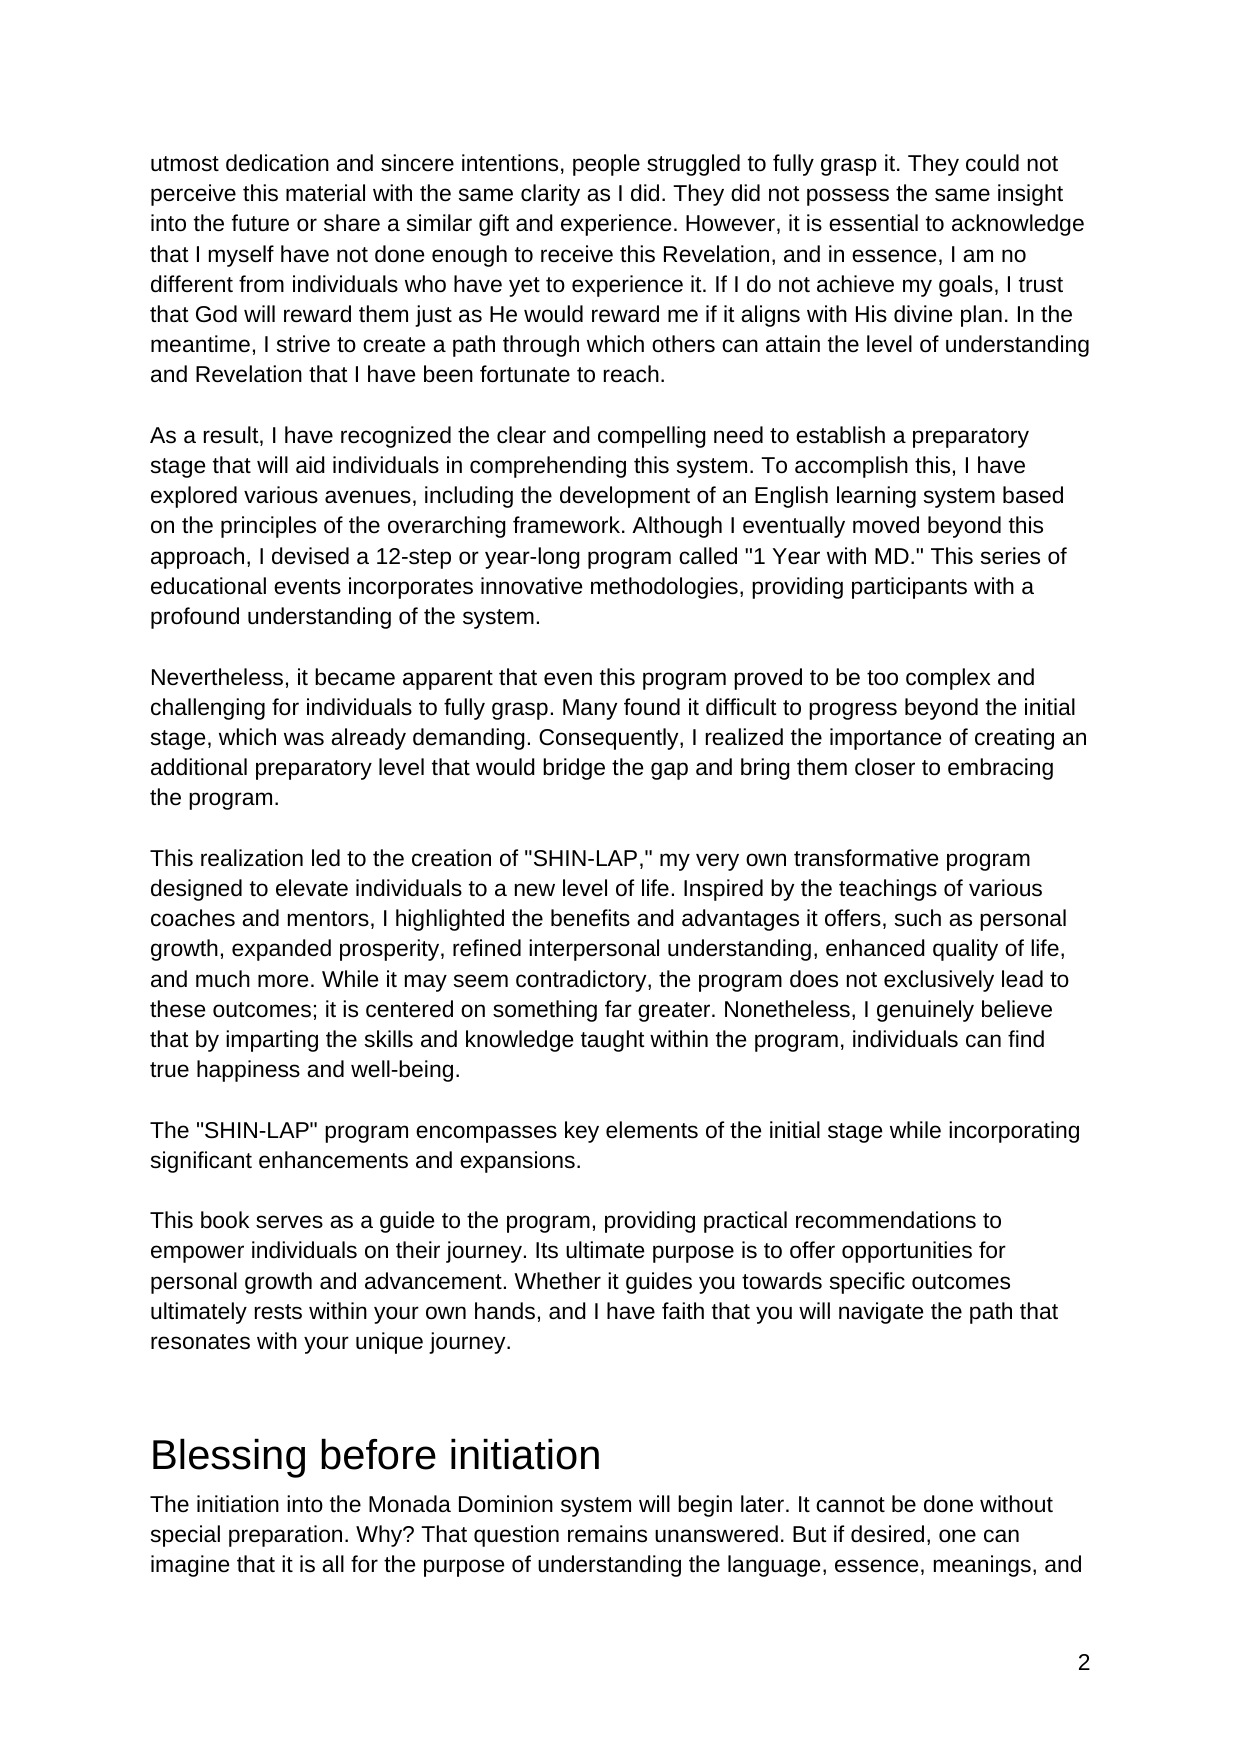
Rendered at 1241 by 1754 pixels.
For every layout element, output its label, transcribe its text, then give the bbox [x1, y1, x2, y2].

text The "SHIN-LAP" program encompasses key elements of the initial stage while incorporating significant enhancements and expansions. [150, 1117, 1090, 1173]
text Nevertheless, it became apparent that even this program proved to be too complex and challenging for individuals to fully grasp. Many found it difficult to progress beyond the initial stage, which was already demanding. Consequently, I realized the importance of creating an additional preparatory level that would bridge the gap and bring them closer to embracing the program. [150, 663, 1090, 811]
text This book serves as a guide to the program, providing practical recommendations to empower individuals on their journey. Its ultimate purpose is to offer opportunities for personal growth and advancement. Whether it guides you towards specific outcomes ultimately rests within your own hands, and I have faith that you will navigate the path that resonates with your unique journey. [150, 1207, 1090, 1354]
text This realization led to the creation of "SHIN-LAP," my very own transformative program designed to elevate individuals to a new level of life. Inspired by the teachings of various coaches and mentors, I highlighted the benefits and advantages it offers, such as personal growth, expanded prosperity, refined interpersonal understanding, enhanced quality of life, and much more. While it may seem contradictory, the program does not exclusively lead to these outcomes; it is centered on something far greater. Nonetheless, I genuinely believe that by imparting the skills and knowledge taught within the program, individuals can find true happiness and well-being. [150, 845, 1090, 1083]
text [150, 1491, 1090, 1577]
subtitle Blessing before initiation [150, 1430, 1090, 1478]
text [150, 150, 1090, 388]
text As a result, I have recognized the clear and compelling need to establish a preparatory stage that will aid individuals in comprehending this system. To accomplish this, I have explored various avenues, including the development of an English learning system based on the principles of the overarching framework. Although I eventually moved beyond this approach, I devised a 12-step or year-long program called "1 Year with MD." This series of educational events incorporates innovative methodologies, providing participants with a profound understanding of the system. [150, 422, 1090, 629]
